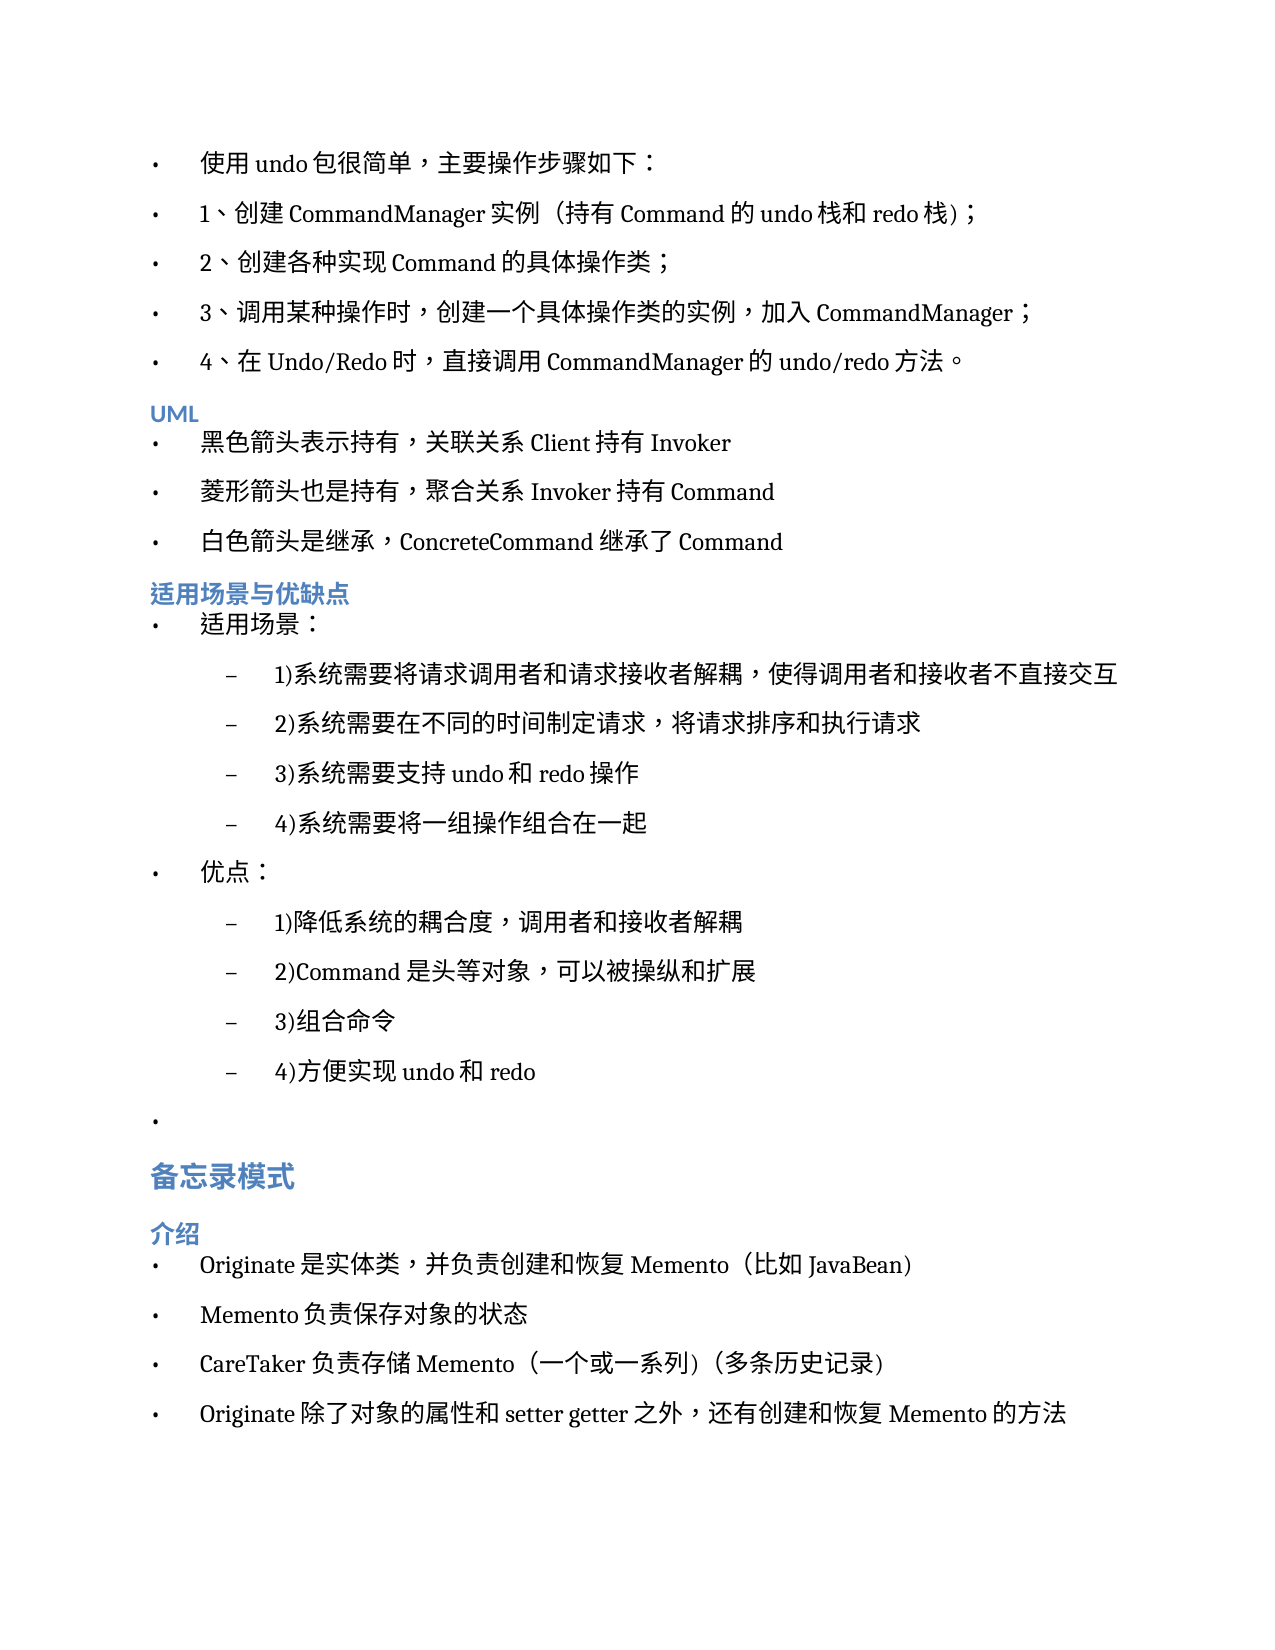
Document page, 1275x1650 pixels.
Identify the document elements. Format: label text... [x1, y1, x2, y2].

list 菱形箭头也是持有，聚合关系 Invoker持有Command [150, 478, 1125, 507]
list Memento负责保存对象的状态 [150, 1301, 1125, 1329]
list 2、创建各种实现Command的具体操作类； [150, 249, 1125, 278]
subtitle 适用场景与优缺点 [150, 577, 1125, 611]
list 1)系统需要将请求调用者和请求接收者解耦，使得调用者和接收者不直接交互 [225, 661, 1125, 689]
list 适用场景： [150, 611, 1125, 640]
subtitle 介绍 [150, 1217, 1125, 1251]
list 优点： [150, 859, 1125, 888]
list 使用undo包很简单，主要操作步骤如下： [150, 150, 1125, 179]
list 白色箭头是继承，ConcreteCommand继承了Command [150, 528, 1125, 556]
list 4、在Undo/Redo时，直接调用CommandManager的undo/redo方法。 [150, 348, 1125, 377]
list 2)系统需要在不同的时间制定请求，将请求排序和执行请求 [225, 710, 1125, 739]
list 3、调用某种操作时，创建一个具体操作类的实例，加入CommandManager； [150, 299, 1125, 327]
list Originate是实体类，并负责创建和恢复Memento（比如JavaBean) [150, 1251, 1125, 1280]
list 4)方便实现undo和redo [225, 1057, 1125, 1086]
list 3)系统需要支持undo和redo操作 [225, 760, 1125, 789]
subtitle 备忘录模式 [150, 1157, 1125, 1196]
list 1、创建CommandManager实例（持有Command的undo栈和redo栈)； [150, 199, 1125, 228]
list 2)Command是头等对象，可以被操纵和扩展 [225, 958, 1125, 987]
list 1)降低系统的耦合度，调用者和接收者解耦 [225, 909, 1125, 937]
list 3)组合命令 [225, 1008, 1125, 1037]
list Originate除了对象的属性和setter getter之外，还有创建和恢复Memento的方法 [150, 1400, 1125, 1429]
list 黑色箭头表示持有，关联关系 Client持有Invoker [150, 428, 1125, 457]
list 4)系统需要将一组操作组合在一起 [225, 809, 1125, 838]
subtitle UML [150, 398, 1125, 428]
list CareTaker 负责存储Memento（一个或一系列)（多条历史记录) [150, 1350, 1125, 1379]
